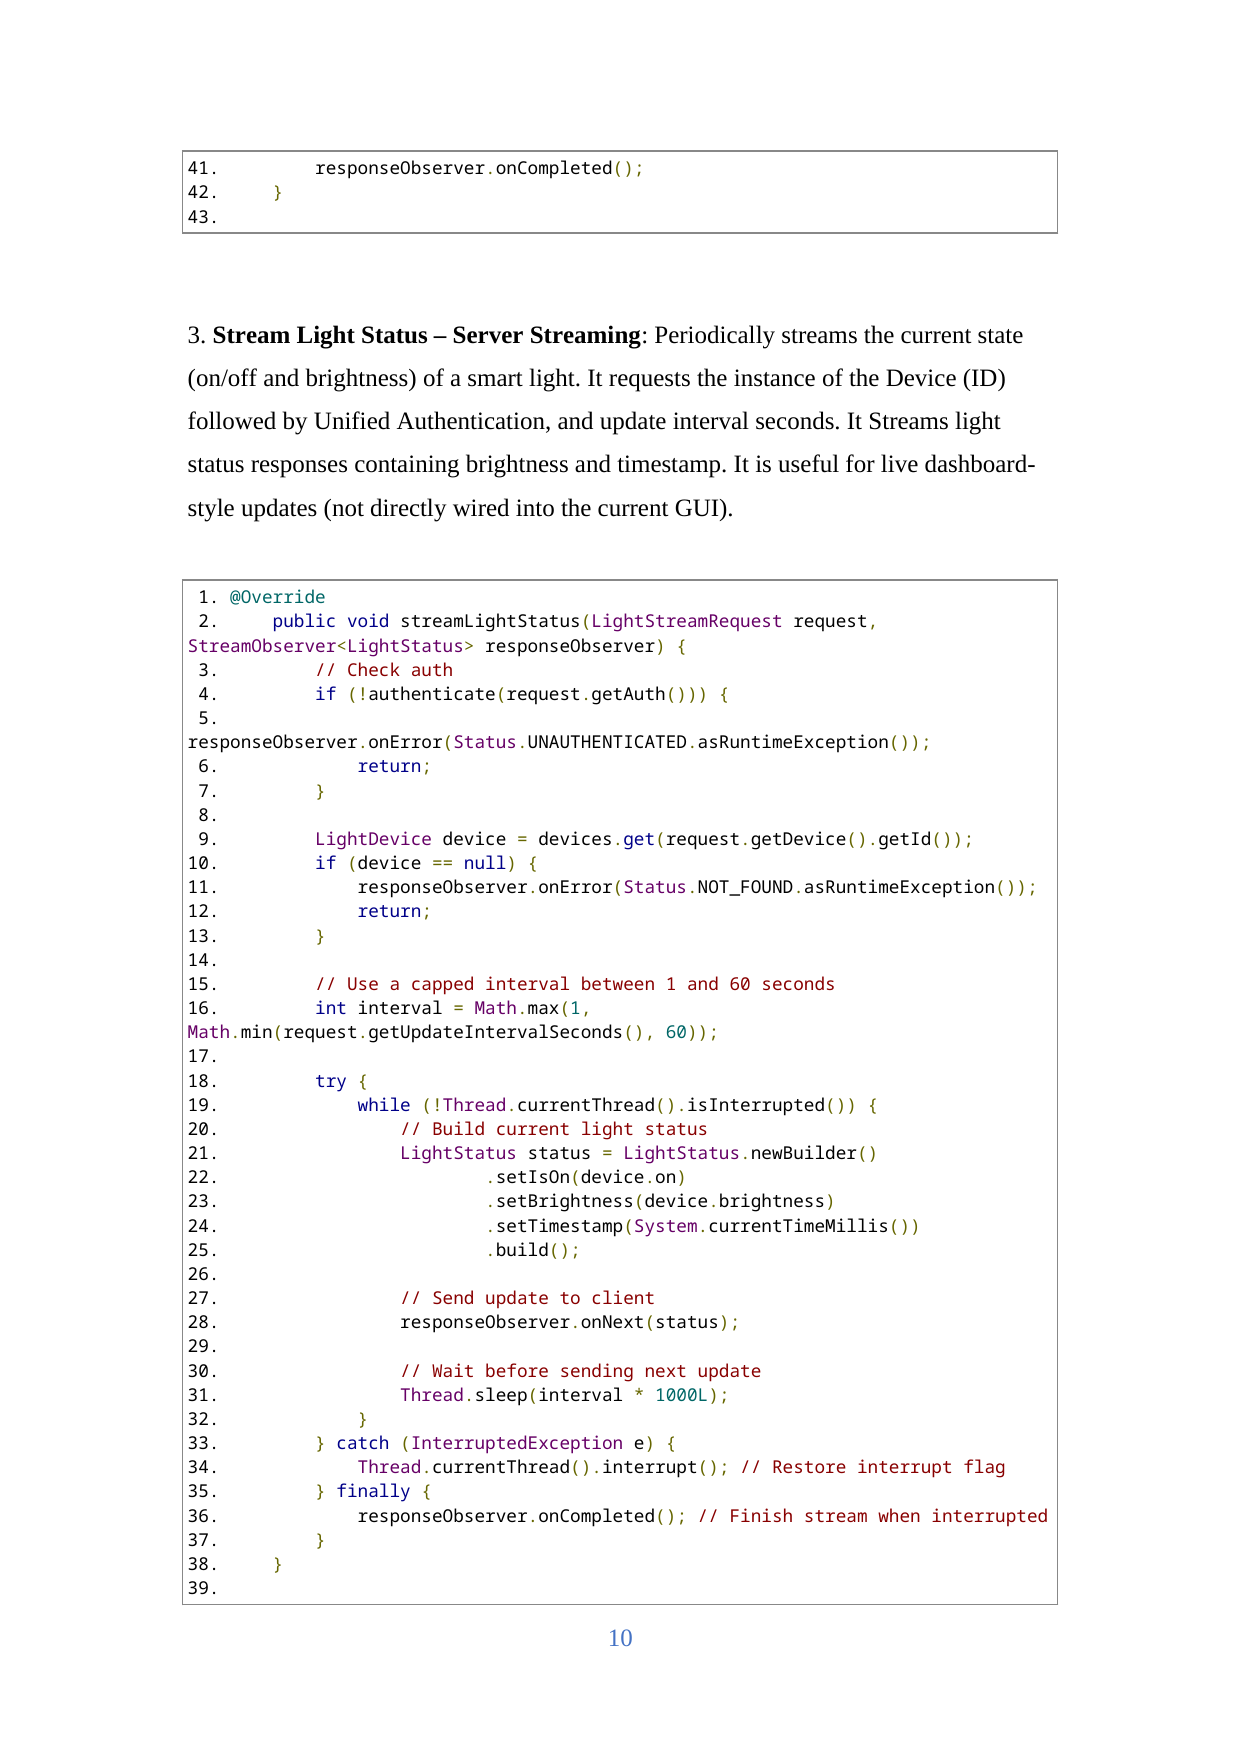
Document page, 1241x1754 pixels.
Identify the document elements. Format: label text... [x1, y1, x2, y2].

text 9. LightDevice device = devices.get(request.getDevice().getId()); [187, 826, 1053, 851]
text 21. LightStatus status = LightStatus.newBuilder() [187, 1141, 1053, 1165]
text 5. responseObserver.onError(Status.UNAUTHENTICATED.asRuntimeException()); [187, 706, 1053, 754]
text 27. // Send update to client [187, 1286, 1053, 1310]
text 2. public void streamLightStatus(LightStreamRequest request, StreamObserver<LightStatus> responseObserver) { [187, 609, 1053, 657]
text 10. if (device == null) { [187, 851, 1053, 875]
text 39. [183, 1570, 1057, 1604]
text 29. [187, 1334, 1053, 1358]
text 26. [187, 1261, 1053, 1286]
text 6. return; [187, 754, 1053, 778]
text 43. [183, 198, 1057, 232]
text 35. } finally { [187, 1479, 1053, 1503]
text 3. // Check auth [187, 657, 1053, 681]
text 3. Stream Light Status – Server Streaming: Periodically streams the current state (on/off and brightness) of a smart light. It requests the instance of the Device (ID) followed by Unified Authentication, and update interval seconds. It Streams light status responses containing brightness and timestamp. It is useful for live dashboard-style updates (not directly wired into the current GUI). [187, 320, 1053, 521]
text 18. try { [187, 1068, 1053, 1092]
text 25. .build(); [187, 1237, 1053, 1261]
text 37. } [187, 1527, 1053, 1551]
text 16. int interval = Math.max(1, Math.min(request.getUpdateIntervalSeconds(), 60)); [187, 996, 1053, 1044]
text 11. responseObserver.onError(Status.NOT_FOUND.asRuntimeException()); [187, 875, 1053, 899]
text 22. .setIsOn(device.on) [187, 1165, 1053, 1189]
text 24. .setTimestamp(System.currentTimeMillis()) [187, 1213, 1053, 1237]
text 36. responseObserver.onCompleted(); // Finish stream when interrupted [187, 1503, 1053, 1527]
text 7. } [187, 778, 1053, 802]
text 15. // Use a capped interval between 1 and 60 seconds [187, 971, 1053, 996]
text 13. } [187, 923, 1053, 947]
text 1. @Override [183, 581, 1057, 609]
text 32. } [187, 1406, 1053, 1431]
text 20. // Build current light status [187, 1116, 1053, 1141]
text 8. [187, 802, 1053, 826]
text 12. return; [187, 899, 1053, 923]
text 38. } [187, 1551, 1053, 1570]
text 31. Thread.sleep(interval * 1000L); [187, 1382, 1053, 1406]
text 33. } catch (InterruptedException e) { [187, 1431, 1053, 1455]
text 19. while (!Thread.currentThread().isInterrupted()) { [187, 1092, 1053, 1116]
text 34. Thread.currentThread().interrupt(); // Restore interrupt flag [187, 1455, 1053, 1479]
text 4. if (!authenticate(request.getAuth())) { [187, 681, 1053, 706]
text 17. [187, 1044, 1053, 1068]
text 42. } [187, 180, 1053, 198]
text 23. .setBrightness(device.brightness) [187, 1189, 1053, 1213]
text 14. [187, 947, 1053, 971]
text 28. responseObserver.onNext(status); [187, 1310, 1053, 1334]
text 30. // Wait before sending next update [187, 1358, 1053, 1382]
text 41. responseObserver.onCompleted(); [183, 152, 1057, 180]
